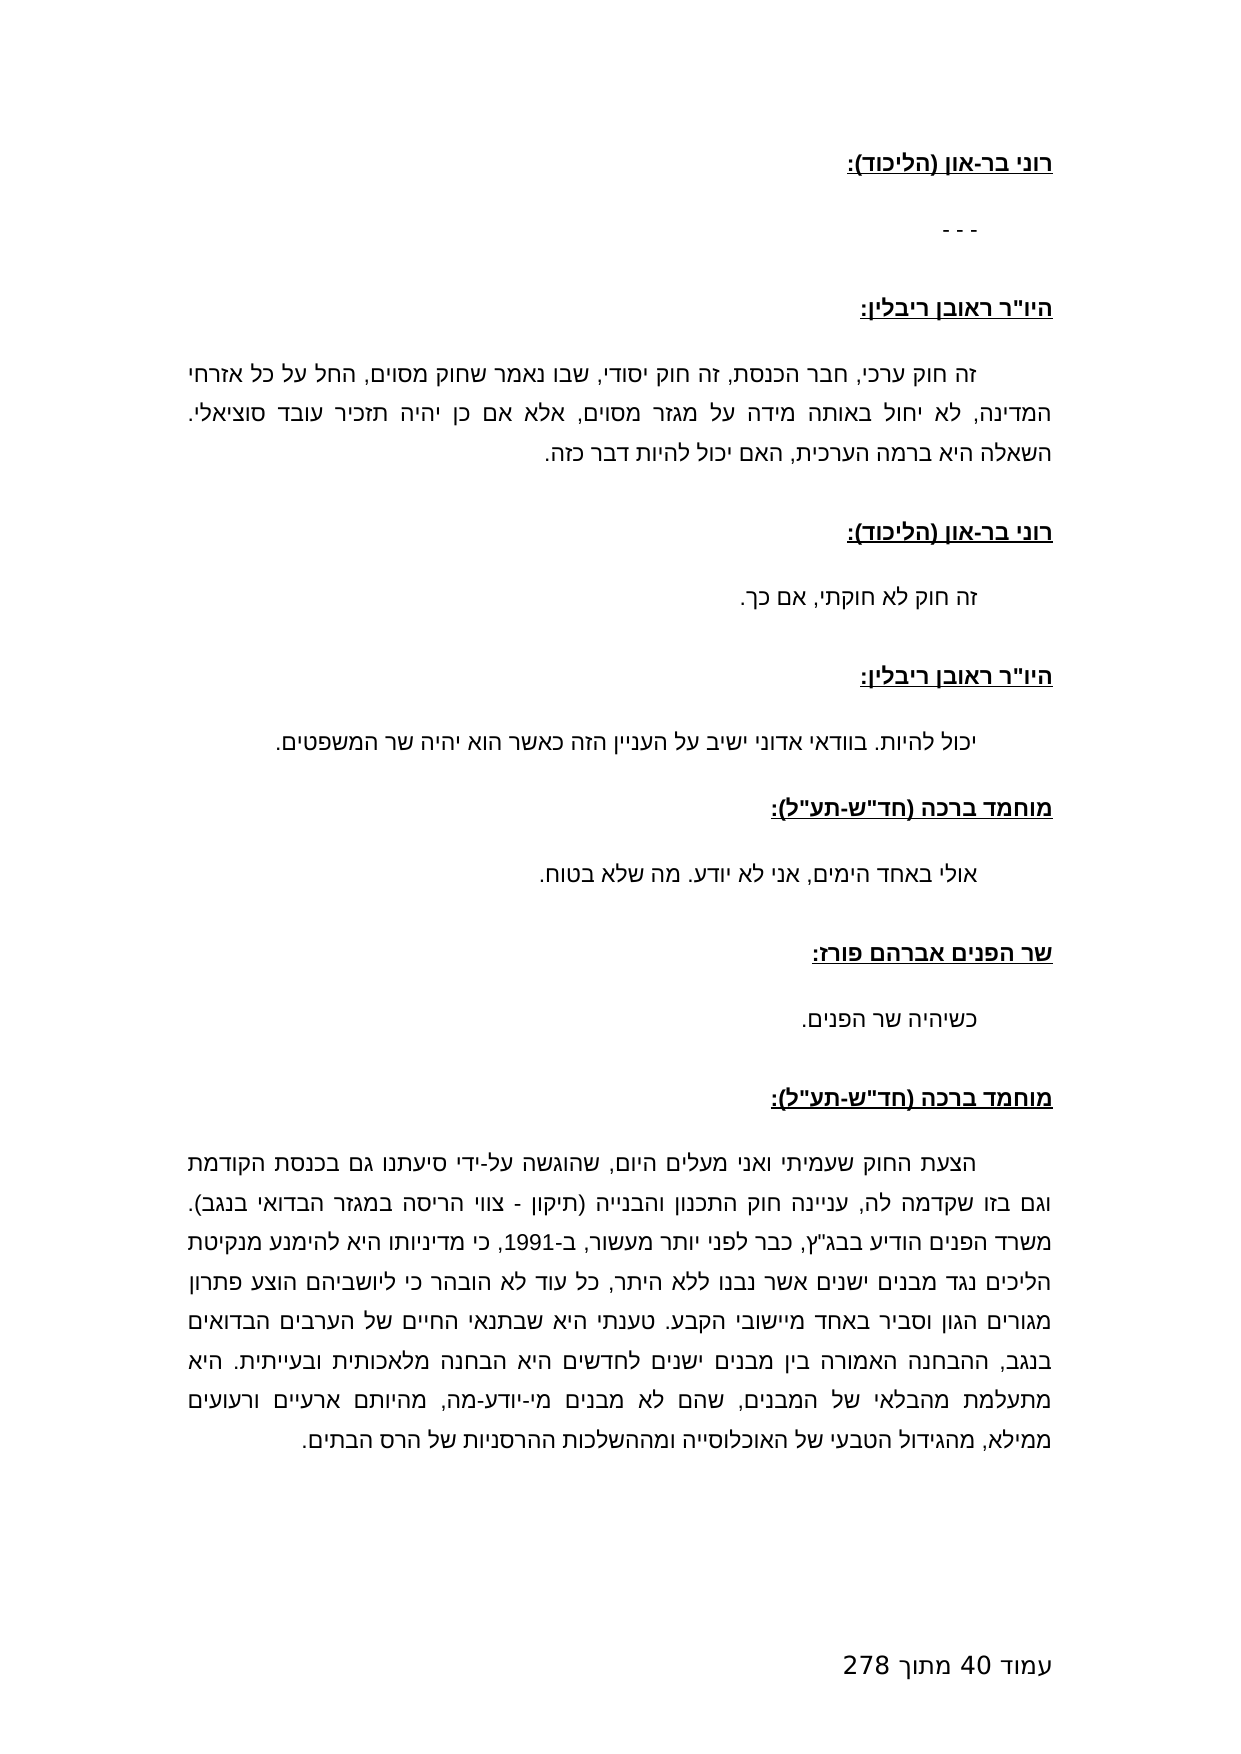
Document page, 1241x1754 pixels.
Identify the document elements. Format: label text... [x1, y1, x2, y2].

text - - - [187, 216, 1053, 242]
text היו"ר ראובן ריבלין: [187, 663, 1053, 690]
text היו"ר ראובן ריבלין: [187, 295, 1053, 321]
text כשיהיה שר הפנים. [187, 1006, 1053, 1032]
text שר הפנים אברהם פורז: [187, 940, 1053, 966]
text זה חוק לא חוקתי, אם כך. [187, 584, 1053, 611]
text אולי באחד הימים, אני לא יודע. מה שלא בטוח. [187, 861, 1053, 887]
text רוני בר-און (הליכוד): [187, 518, 1053, 545]
text הצעת החוק שעמיתי ואני מעלים היום, שהוגשה על-ידי סיעתנו גם בכנסת הקודמת וגם בזו שקדמה לה, עניינה חוק התכנון והבנייה (תיקון - צווי הריסה במגזר הבדואי בנגב). משרד הפנים הודיע בבג"ץ, כבר לפני יותר מעשור, ב-1991, כי מדיניותו היא להימנע מנקיטת הליכים נגד מבנים ישנים אשר נבנו ללא היתר, כל עוד לא הובהר כי ליושביהם הוצע פתרון מגורים הגון וסביר באחד מיישובי הקבע. טענתי היא שבתנאי החיים של הערבים הבדואים בנגב, ההבחנה האמורה בין מבנים ישנים לחדשים היא הבחנה מלאכותית ובעייתית. היא מתעלמת מהבלאי של המבנים, שהם לא מבנים מי-יודע-מה, מהיותם ארעיים ורעועים ממילא, מהגידול הטבעי של האוכלוסייה ומההשלכות ההרסניות של הרס הבתים. [187, 1150, 1053, 1453]
text רוני בר-און (הליכוד): [187, 150, 1053, 176]
text זה חוק ערכי, חבר הכנסת, זה חוק יסודי, שבו נאמר שחוק מסוים, החל על כל אזרחי המדינה, לא יחול באותה מידה על מגזר מסוים, אלא אם כן יהיה תזכיר עובד סוציאלי. השאלה היא ברמה הערכית, האם יכול להיות דבר כזה. [187, 361, 1053, 466]
text יכול להיות. בוודאי אדוני ישיב על העניין הזה כאשר הוא יהיה שר המשפטים. [187, 729, 1053, 756]
text מוחמד ברכה (חד"ש-תע"ל): [187, 1084, 1053, 1111]
text מוחמד ברכה (חד"ש-תע"ל): [187, 795, 1053, 821]
